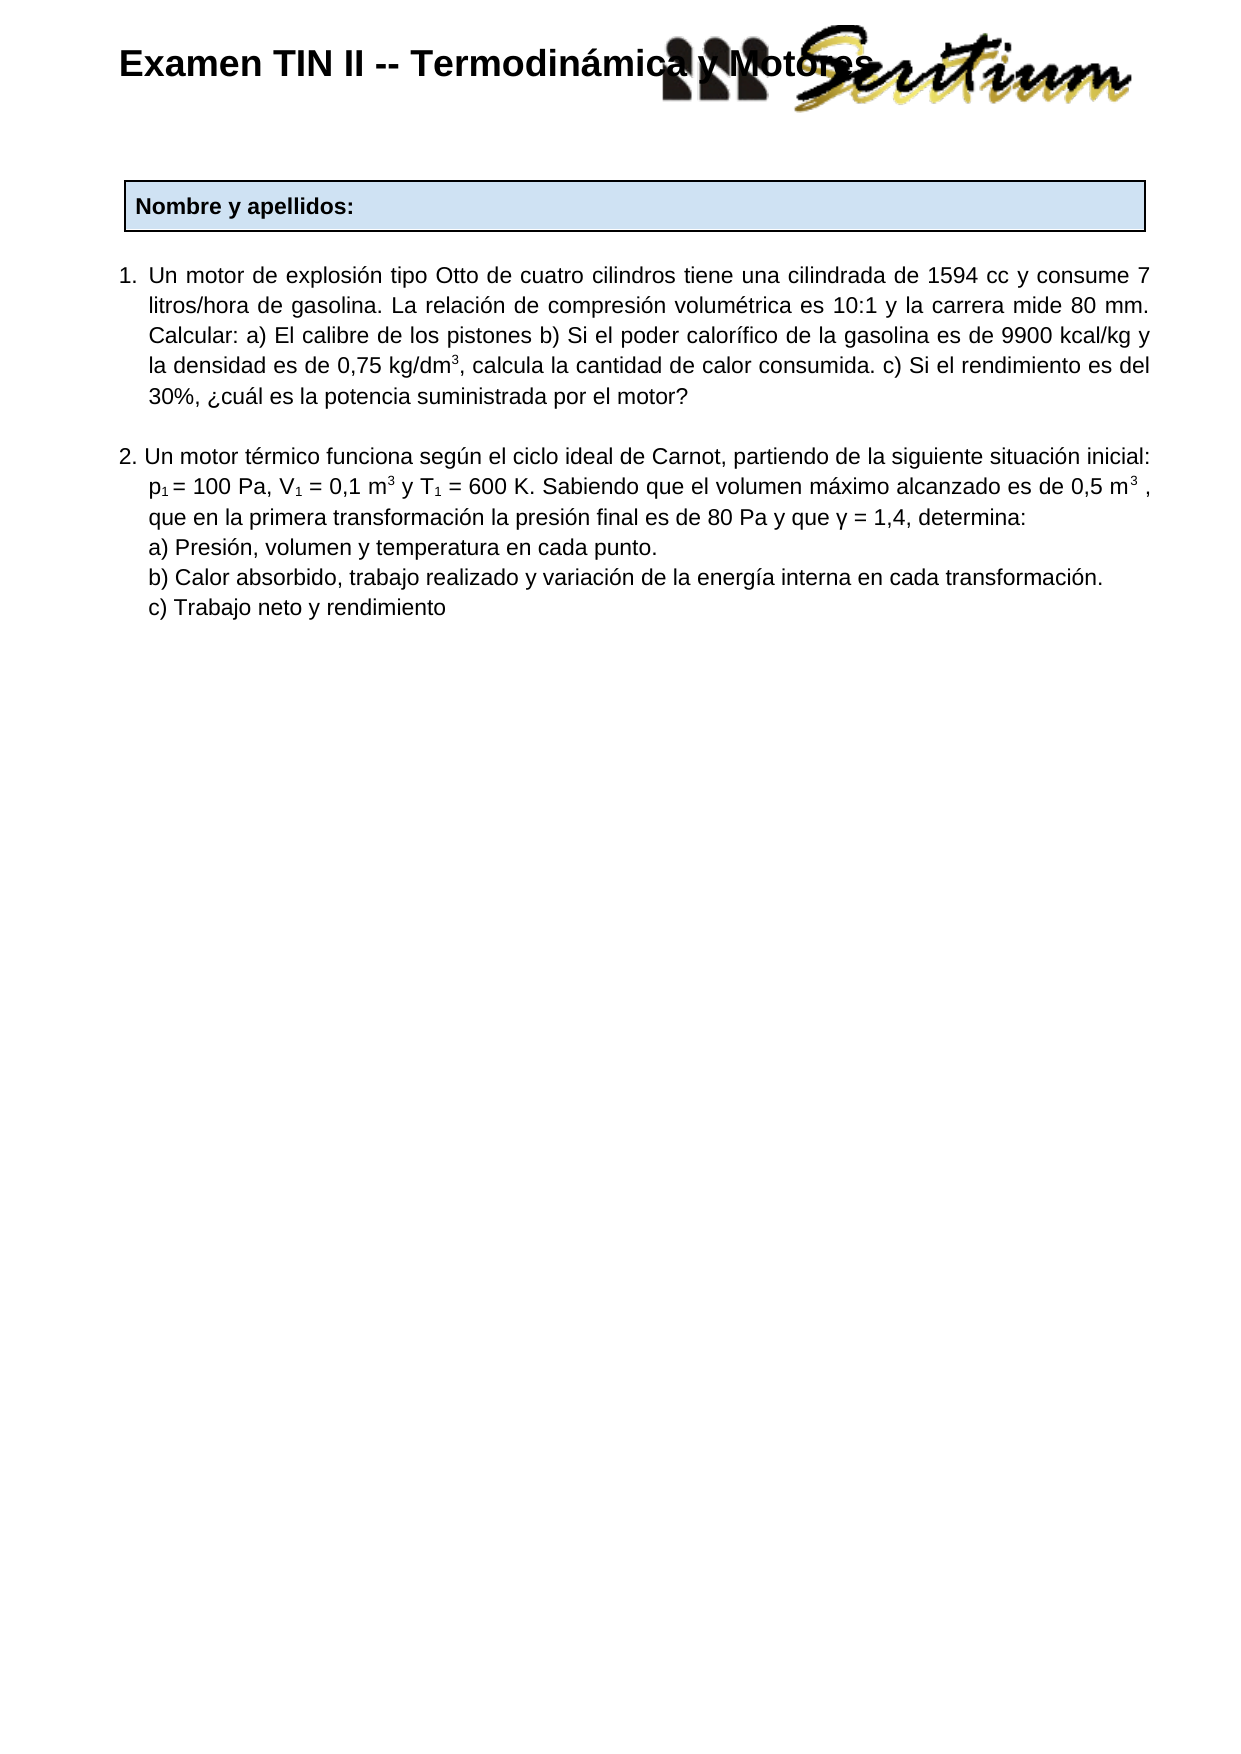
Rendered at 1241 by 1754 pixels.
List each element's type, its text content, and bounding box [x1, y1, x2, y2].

text c) Trabajo neto y rendimiento [148, 594, 1151, 620]
list Un motor de explosión tipo Otto de cuatro cilindros tiene una cilindrada de 1594 cc y consume 7 litros/hora de gasolina. La relación de compresión volumétrica es 10:1 y la carrera mide 80 mm. Calcular: a) El calibre de los pistones b) Si el poder calorífico de la gasolina es de 9900 kcal/kg y la densidad es de 0,75 kg/dm3, calcula la cantidad de calor consumida. c) Si el rendimiento es del 30%, ¿cuál es la potencia suministrada por el motor? [118, 262, 1151, 409]
table_header Nombre y apellidos: [126, 182, 1144, 229]
text b) Calor absorbido, trabajo realizado y variación de la energía interna en cada transformación. [148, 564, 1151, 590]
text 2. Un motor térmico funciona según el ciclo ideal de Carnot, partiendo de la siguiente situación inicial: p1 = 100 Pa, V1 = 0,1 m3 y T1 = 600 K. Sabiendo que el volumen máximo alcanzado es de 0,5 m3 , que en la primera transformación la presión final es de 80 Pa y que γ = 1,4, determina: [118, 443, 1151, 530]
text a) Presión, volumen y temperatura en cada punto. [148, 534, 1151, 560]
picture [662, 25, 1132, 113]
